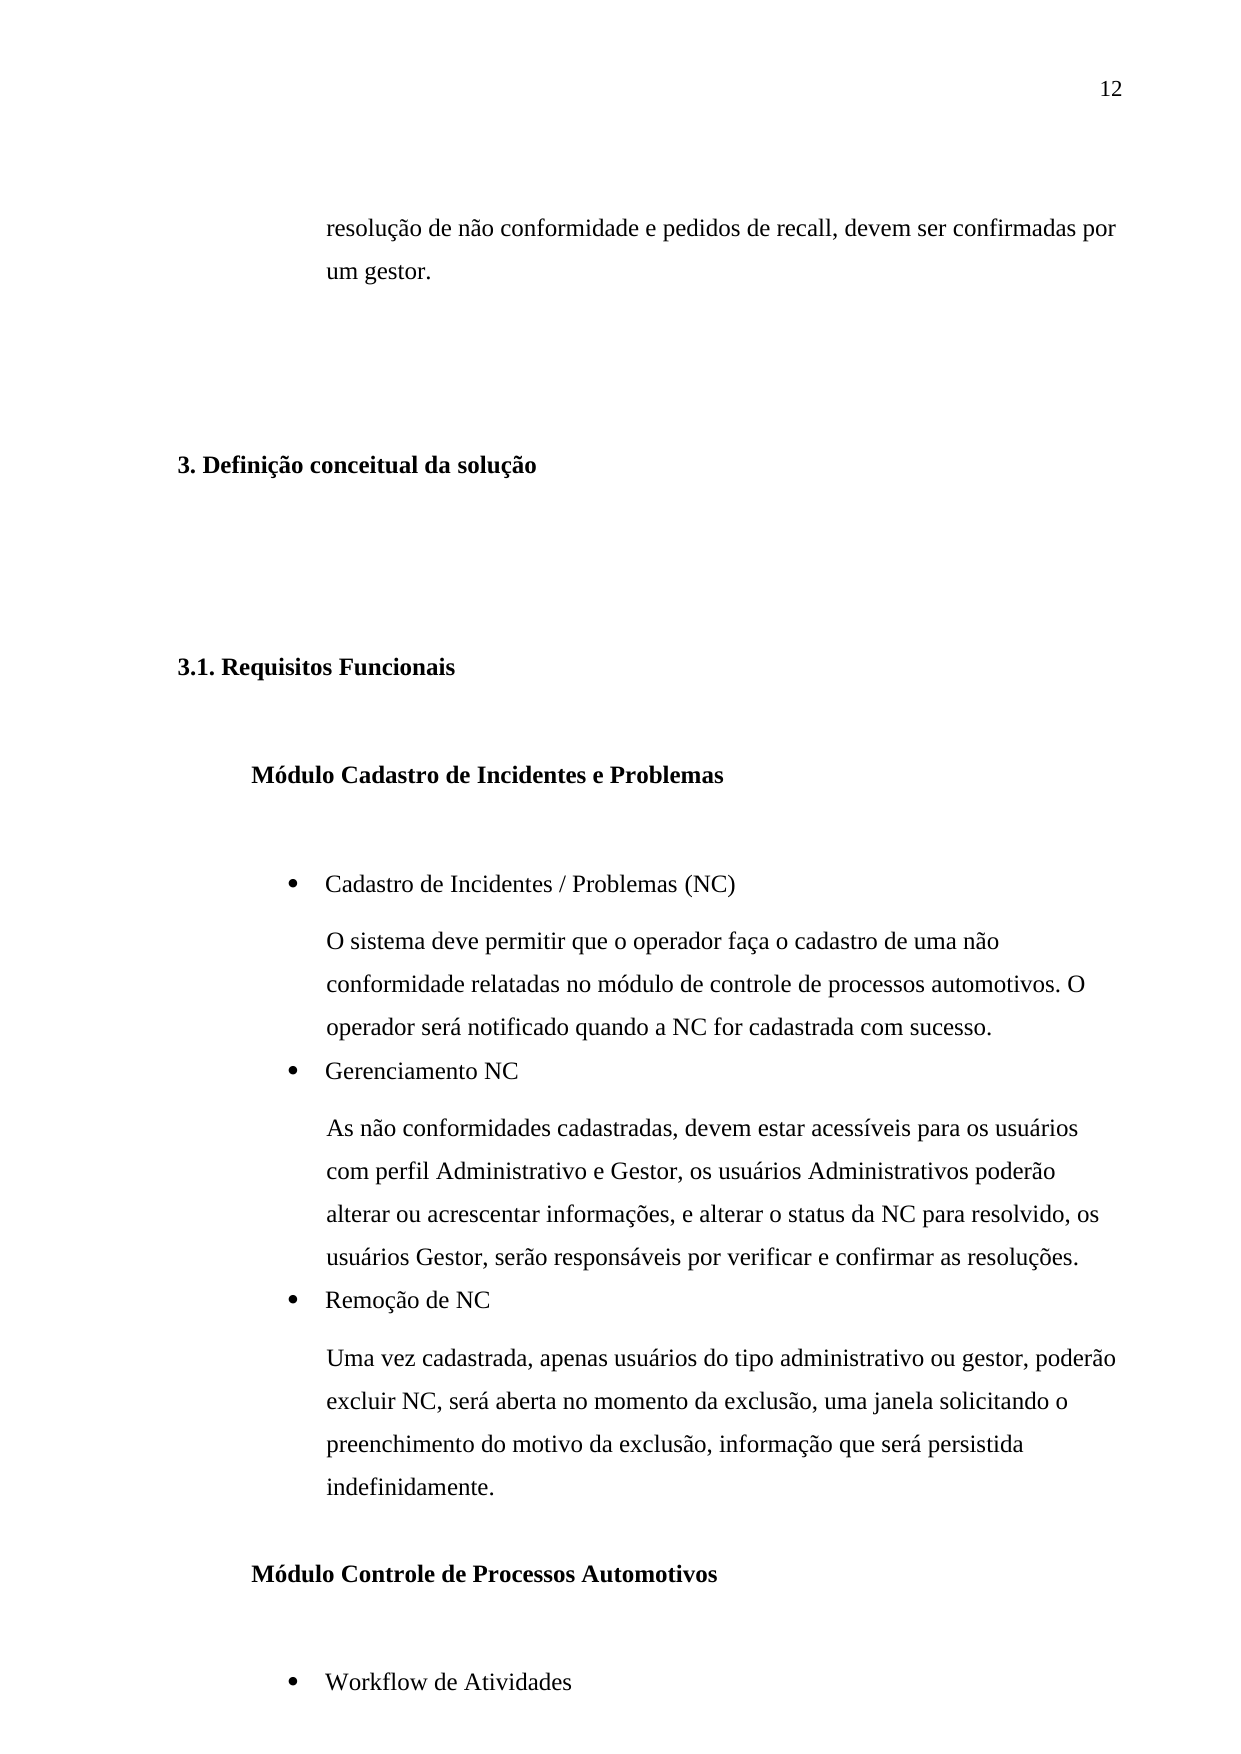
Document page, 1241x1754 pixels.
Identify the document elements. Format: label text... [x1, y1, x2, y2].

text O sistema deve permitir que o operador faça o cadastro de uma não conformidade relatadas no módulo de controle de processos automotivos. O operador será notificado quando a NC for cadastrada com sucesso. [326, 926, 1087, 1041]
list Remoção de NC [288, 1286, 1205, 1314]
subtitle Módulo Controle de Processos Automotivos [251, 1559, 1205, 1588]
text Uma vez cadastrada, apenas usuários do tipo administrativo ou gestor, poderão excluir NC, será aberta no momento da exclusão, uma janela solicitando o preenchimento do motivo da exclusão, informação que será persistida indefinidamente. [326, 1343, 1118, 1501]
text resolução de não conformidade e pedidos de recall, devem ser confirmadas por um gestor. [326, 213, 1120, 284]
list Gerenciamento NC [288, 1056, 1205, 1084]
subtitle Requisitos Funcionais [177, 652, 1205, 681]
list Cadastro de Incidentes / Problemas (NC) [288, 869, 1205, 898]
text Módulo Cadastro de Incidentes e Problemas [251, 760, 1205, 789]
text As não conformidades cadastradas, devem estar acessíveis para os usuários com perfil Administrativo e Gestor, os usuários Administrativos poderão alterar ou acrescentar informações, e alterar o status da NC para resolvido, os usuários Gestor, serão responsáveis por verificar e confirmar as resoluções. [326, 1113, 1101, 1271]
subtitle Definição conceitual da solução [177, 451, 1205, 479]
list Workflow de Atividades [288, 1667, 1205, 1696]
